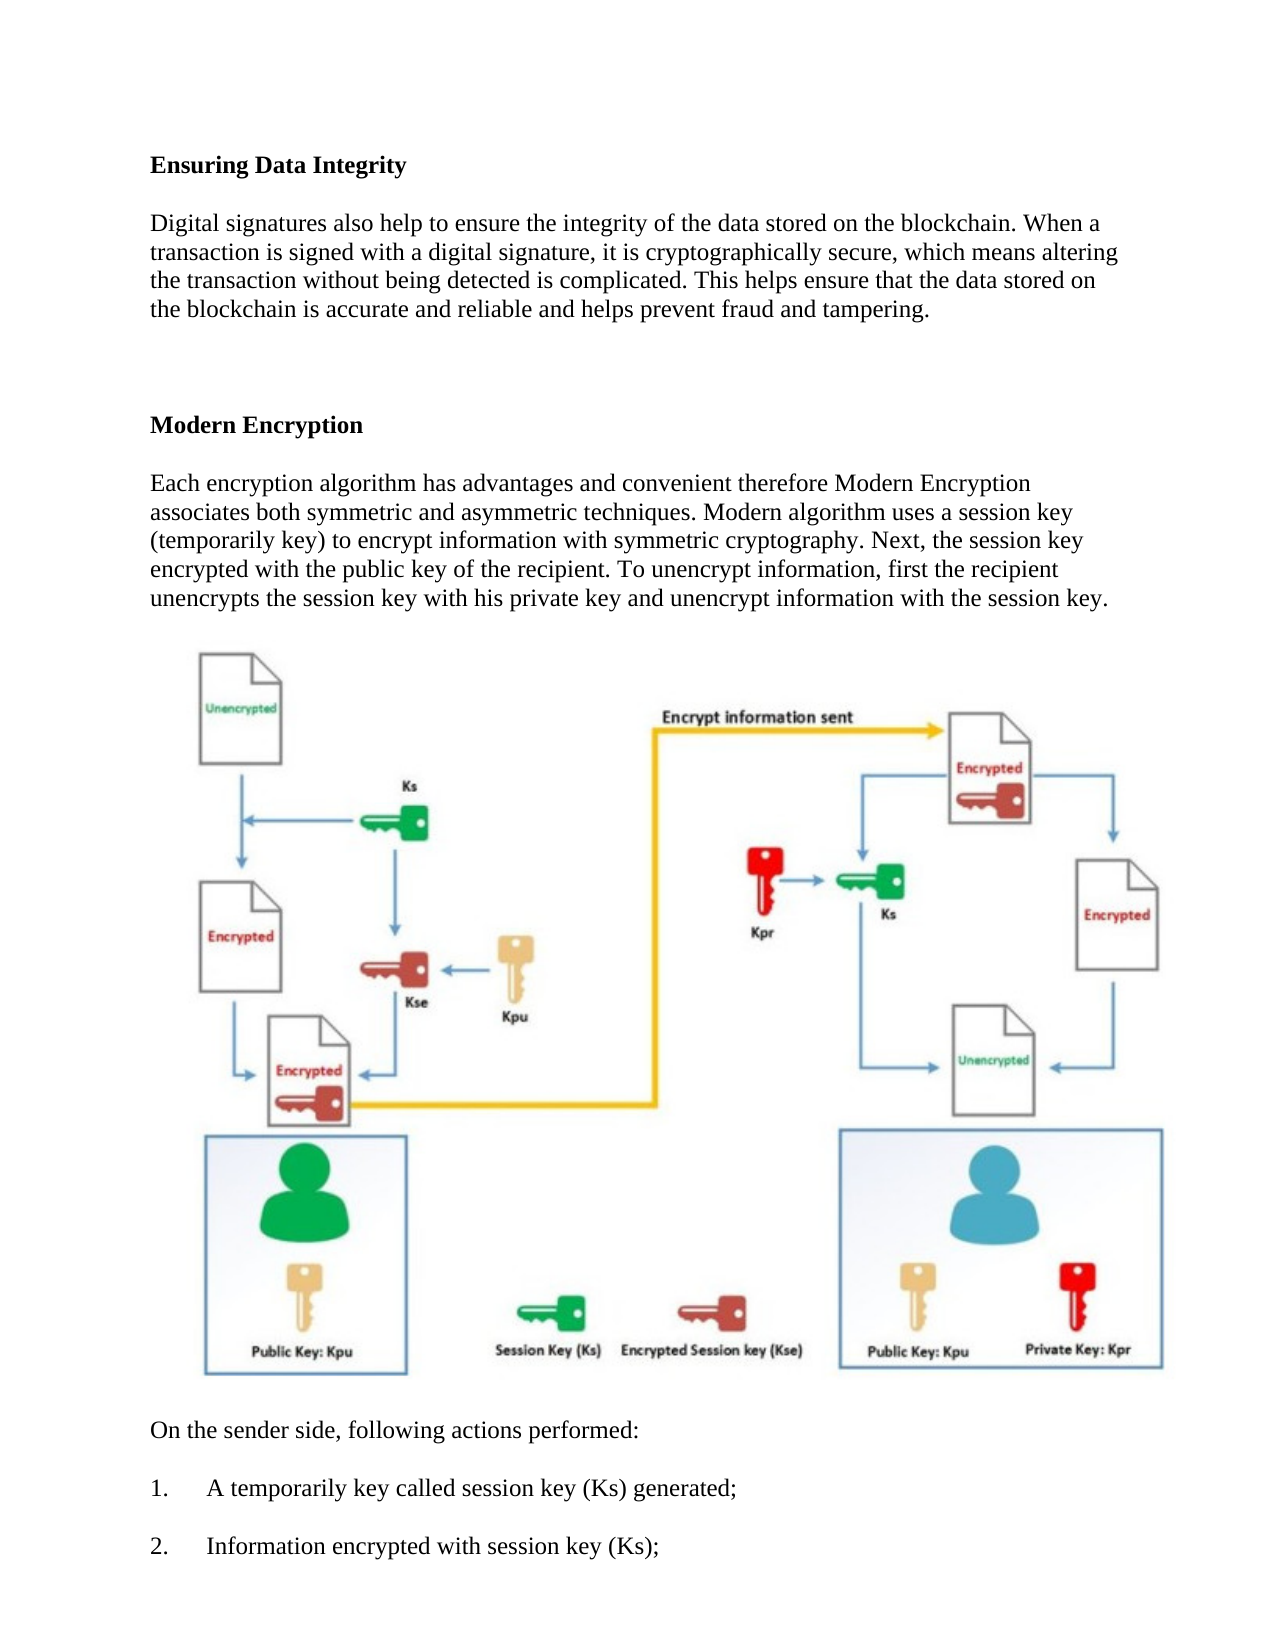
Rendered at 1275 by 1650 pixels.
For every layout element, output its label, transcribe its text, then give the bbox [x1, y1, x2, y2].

text Each encryption algorithm has advantages and convenient therefore Modern Encryption associates both symmetric and asymmetric techniques. Modern algorithm uses a session key (temporarily key) to encrypt information with symmetric cryptography. Next, the session key encrypted with the public key of the recipient. To unencrypt information, first the recipient unencrypts the session key with his private key and unencrypt information with the session key. [150, 468, 1125, 612]
text 1. A temporarily key called session key (Ks) generated; [150, 1473, 1125, 1502]
text Digital signatures also help to ensure the integrity of the data stored on the blockchain. When a transaction is signed with a digital signature, it is cryptographically secure, which means altering the transaction without being detected is complicated. This helps ensure that the data stored on the blockchain is accurate and reliable and helps prevent fraud and tampering. [150, 208, 1125, 323]
text On the sender side, following actions performed: [150, 1415, 1125, 1444]
picture [150, 640, 1241, 1387]
text Ensuring Data Integrity [150, 150, 1125, 179]
text Modern Encryption [150, 410, 1125, 439]
text 2. Information encrypted with session key (Ks); [150, 1531, 1125, 1560]
